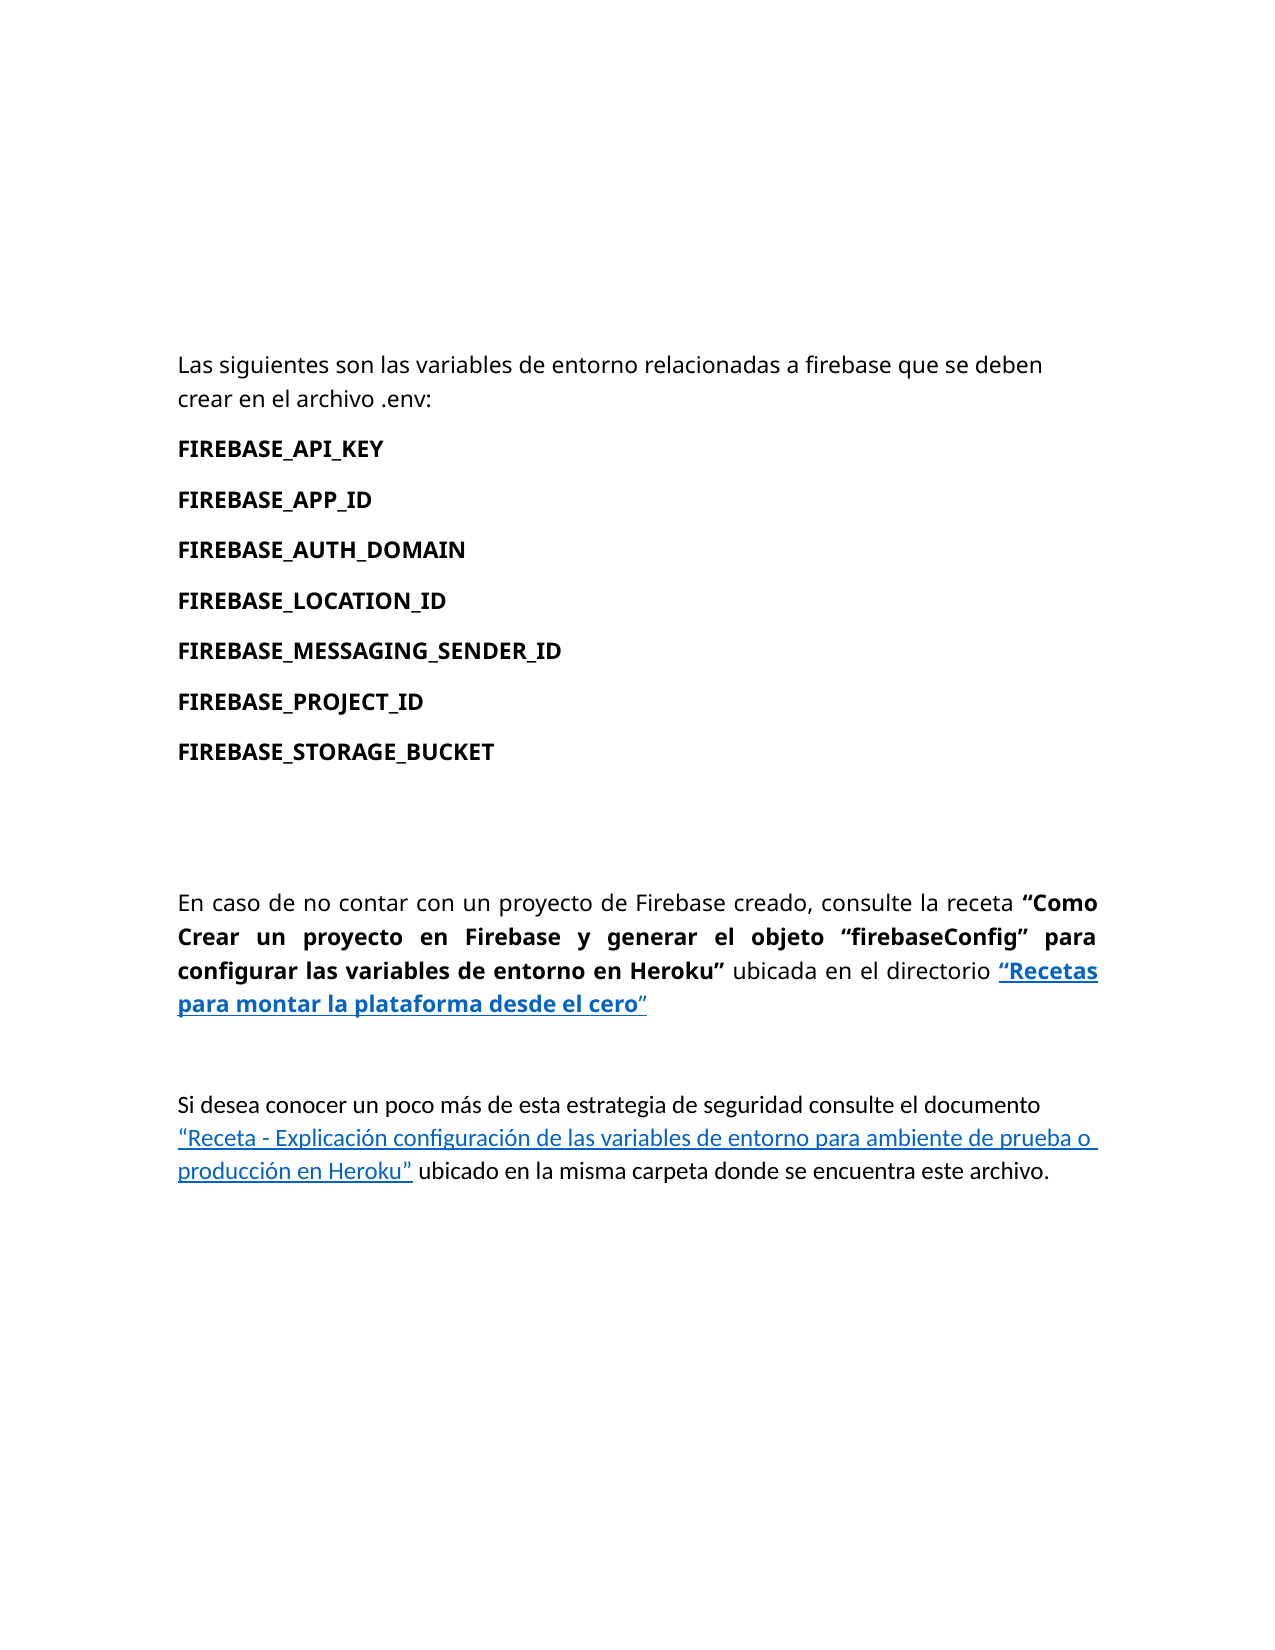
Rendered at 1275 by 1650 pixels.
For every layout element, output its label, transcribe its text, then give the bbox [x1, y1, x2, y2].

text Si desea conocer un poco más de esta estrategia de seguridad consulte el documento “Receta - Explicación configuración de las variables de entorno para ambiente de prueba o producción en Heroku” ubicado en la misma carpeta donde se encuentra este archivo. [177, 1149, 1098, 1186]
text FIREBASE_MESSAGING_SENDER_ID [177, 635, 1098, 666]
text Las siguientes son las variables de entorno relacionadas a firebase que se deben crear en el archivo .env: [177, 349, 1098, 414]
text FIREBASE_AUTH_DOMAIN [177, 534, 1098, 566]
text Si desea conocer un poco más de esta estrategia de seguridad consulte el documento “Receta - Explicación configuración de las variables de entorno para ambiente de prueba o producción en Heroku” ubicado en la misma carpeta donde se encuentra este archivo. [177, 1089, 1098, 1148]
text FIREBASE_PROJECT_ID [177, 686, 1098, 717]
text En caso de no contar con un proyecto de Firebase creado, consulte la receta “Como Crear un proyecto en Firebase y generar el objeto “firebaseConfig” para configurar las variables de entorno en Heroku” ubicada en el directorio “Recetas para montar la plataforma desde el cero” [177, 887, 1098, 1020]
text FIREBASE_APP_ID [177, 484, 1098, 515]
text FIREBASE_API_KEY [177, 433, 1098, 465]
text FIREBASE_LOCATION_ID [177, 585, 1098, 616]
text FIREBASE_STORAGE_BUCKET [177, 736, 1098, 767]
